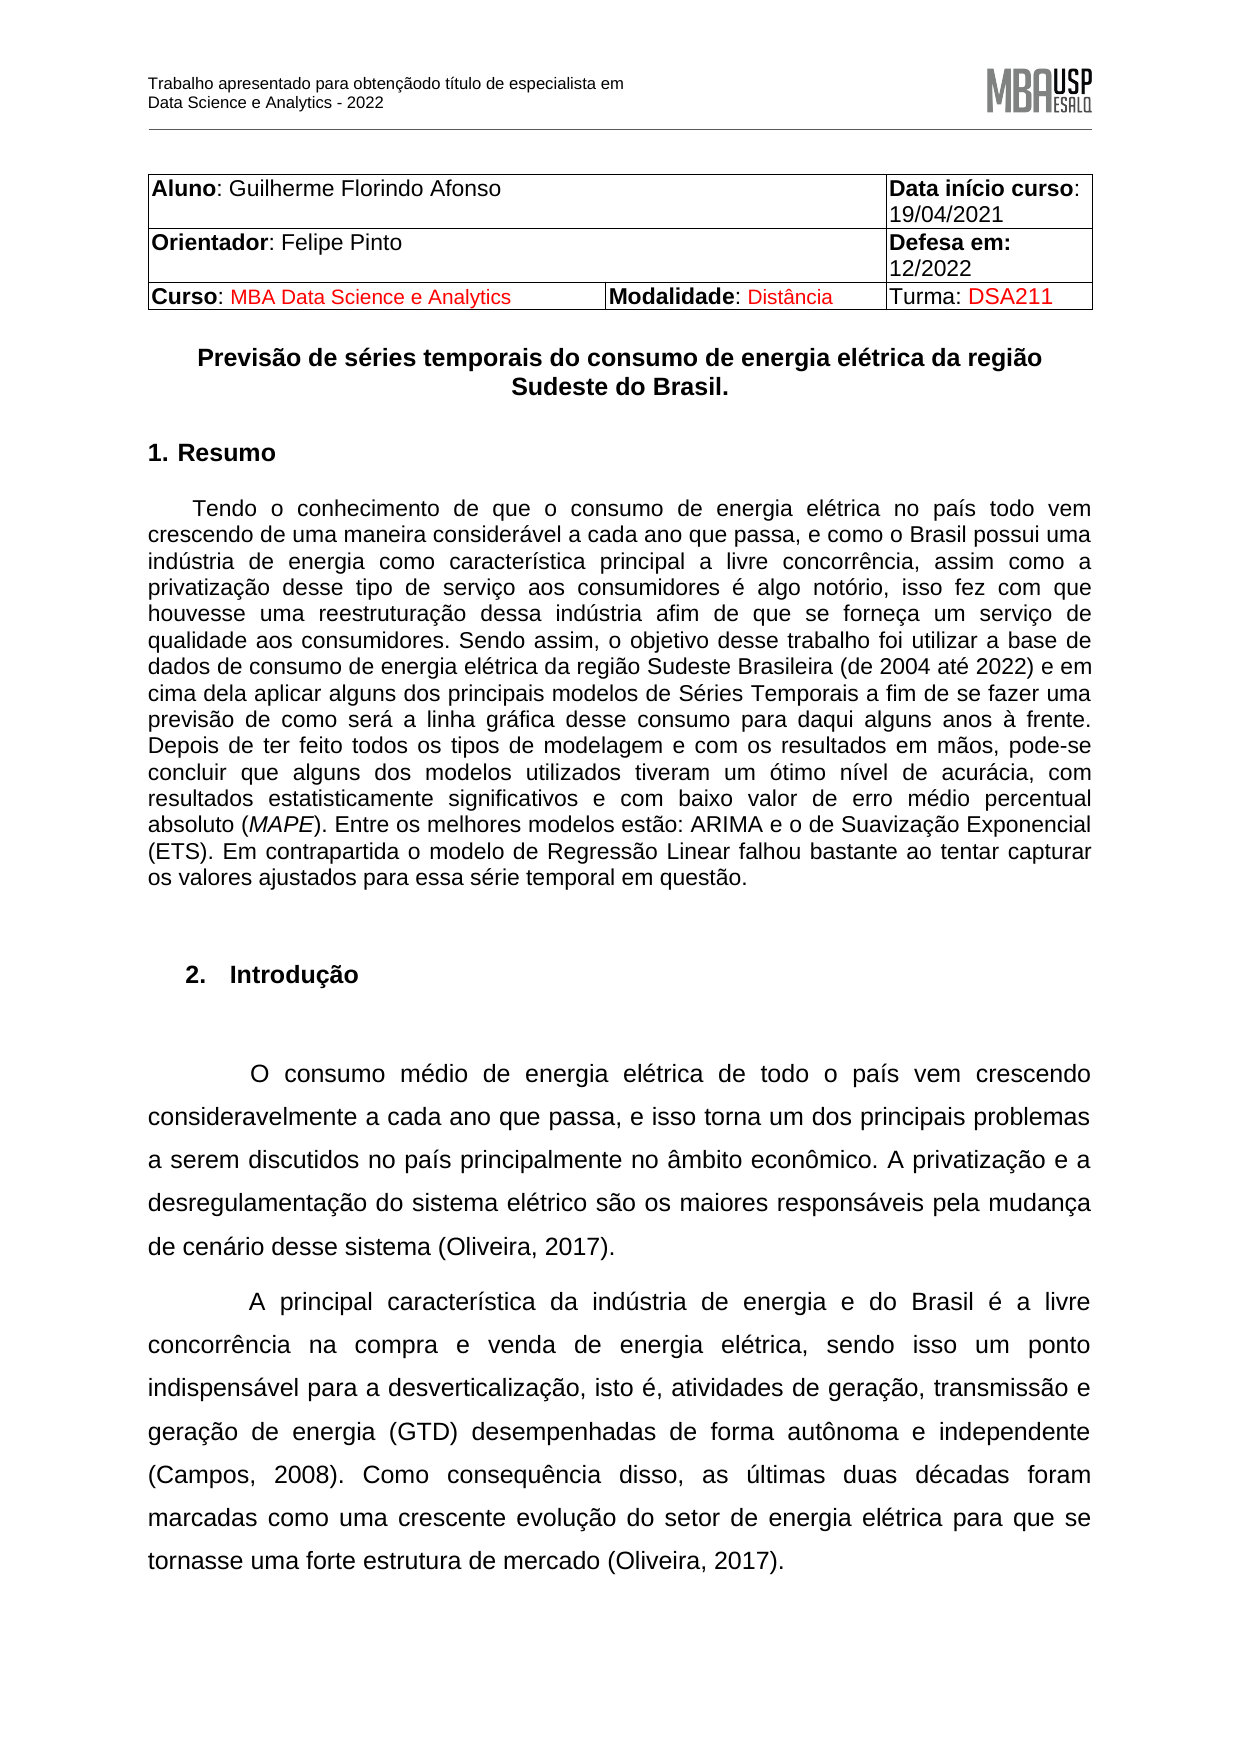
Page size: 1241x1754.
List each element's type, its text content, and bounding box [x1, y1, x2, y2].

table_header Aluno: Guilherme Florindo Afonso [149, 175, 886, 228]
table_cell Curso: [149, 283, 605, 309]
list Resumo [148, 437, 1092, 466]
table_cell Defesa em: 12/2022 [887, 229, 1092, 282]
table_header Data início curso: 19/04/2021 [887, 175, 1092, 228]
table_cell Modalidade: [606, 283, 886, 309]
picture [984, 67, 1095, 114]
table_cell Turma: [887, 283, 1092, 309]
text Previsão de séries temporais do consumo de energia elétrica da região Sudeste do Brasil. [148, 343, 1092, 400]
list Tendo o conhecimento de que o consumo de energia elétrica no país todo vem crescendo de uma maneira considerável a cada ano que passa, e como o Brasil possui uma indústria de energia como característica principal a livre concorrência, assim como a privatização desse tipo de serviço aos consumidores é algo notório, isso fez com que houvesse uma reestruturação dessa indústria afim de que se forneça um serviço de qualidade aos consumidores. Sendo assim, o objetivo desse trabalho foi utilizar a base de dados de consumo de energia elétrica da região Sudeste Brasileira (de 2004 até 2022) e em cima dela aplicar alguns dos principais modelos de Séries Temporais a fim de se fazer uma previsão de como será a linha gráfica desse consumo para daqui alguns anos à frente. Depois de ter feito todos os tipos de modelagem e com os resultados em mãos, pode-se concluir que alguns dos modelos utilizados tiveram um ótimo nível de acurácia, com resultados estatisticamente significativos e com baixo valor de erro médio percentual absoluto (MAPE). Entre os melhores modelos estão: ARIMA e o de Suavização Exponencial (ETS). Em contrapartida o modelo de Regressão Linear falhou bastante ao tentar capturar os valores ajustados para essa série temporal em questão. [148, 495, 1092, 890]
text O consumo médio de energia elétrica de todo o país vem crescendo consideravelmente a cada ano que passa, e isso torna um dos principais problemas a serem discutidos no país principalmente no âmbito econômico. A privatização e a desregulamentação do sistema elétrico são os maiores responsáveis pela mudança de cenário desse sistema (Oliveira, 2017). [148, 1059, 1092, 1260]
list Introdução [185, 960, 1092, 989]
text A principal característica da indústria de energia e do Brasil é a livre concorrência na compra e venda de energia elétrica, sendo isso um ponto indispensável para a desverticalização, isto é, atividades de geração, transmissão e geração de energia (GTD) desempenhadas de forma autônoma e independente (Campos, 2008). Como consequência disso, as últimas duas décadas foram marcadas como uma crescente evolução do setor de energia elétrica para que se tornasse uma forte estrutura de mercado (Oliveira, 2017). [148, 1287, 1092, 1575]
table_cell Orientador: Felipe Pinto [149, 229, 886, 282]
